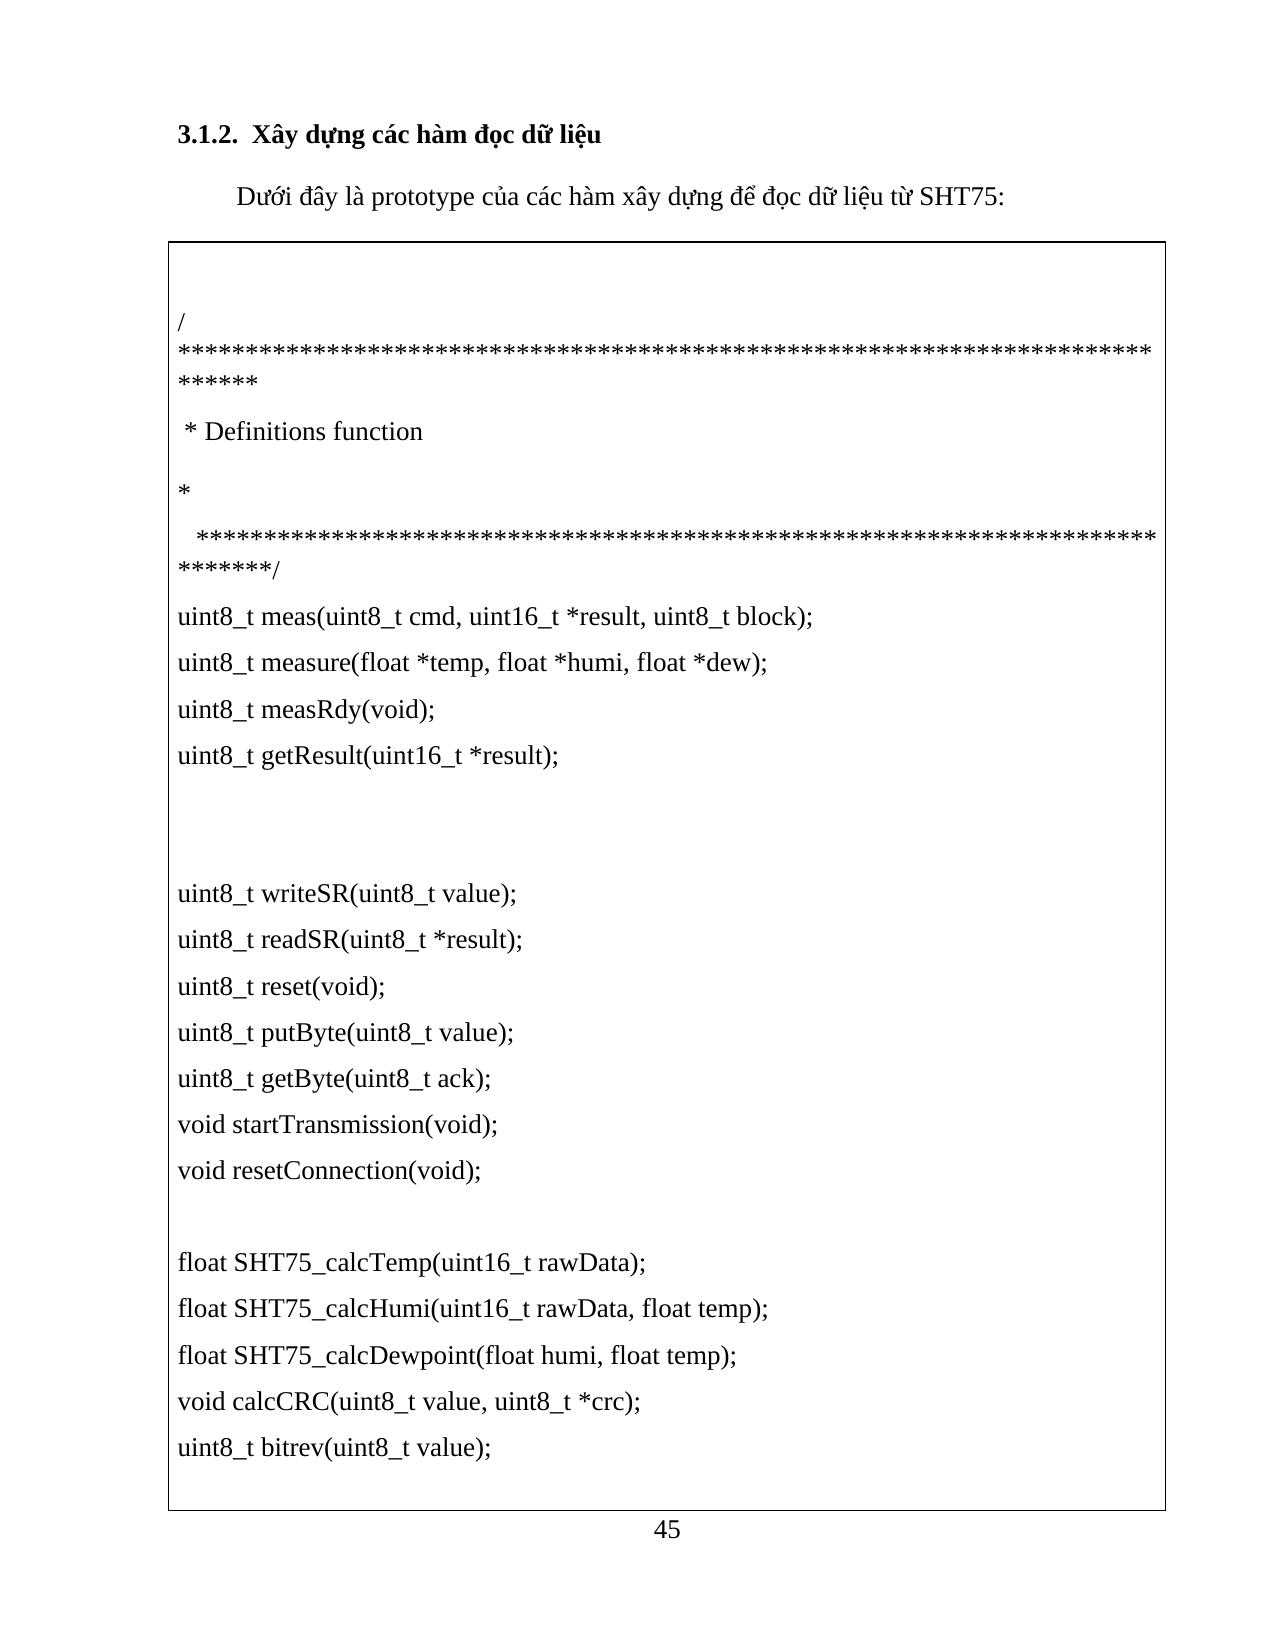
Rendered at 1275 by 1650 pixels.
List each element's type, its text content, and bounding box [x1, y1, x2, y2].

text uint8_t getResult(uint16_t *result); [169, 736, 1165, 770]
text void startTransmission(void); [169, 1105, 1165, 1139]
text uint8_t measure(float *temp, float *humi, float *dew); [169, 643, 1165, 678]
text uint8_t reset(void); [169, 966, 1165, 1001]
text uint8_t meas(uint8_t cmd, uint16_t *result, uint8_t block); [169, 597, 1165, 632]
text float SHT75_calcHumi(uint16_t rawData, float temp); [169, 1289, 1165, 1324]
text float SHT75_calcDewpoint(float humi, float temp); [169, 1336, 1165, 1370]
subtitle 3.1.2. Xây dựng các hàm đọc dữ liệu [177, 118, 1157, 149]
text void calcCRC(uint8_t value, uint8_t *crc); [169, 1382, 1165, 1416]
text float SHT75_calcTemp(uint16_t rawData); [169, 1243, 1165, 1278]
text Dưới đây là prototype của các hàm xây dựng để đọc dữ liệu từ SHT75: [177, 180, 1157, 211]
text uint8_t putByte(uint8_t value); [169, 1013, 1165, 1047]
text uint8_t writeSR(uint8_t value); [169, 874, 1165, 908]
text uint8_t measRdy(void); [169, 689, 1165, 724]
text uint8_t bitrev(uint8_t value); [169, 1428, 1165, 1462]
text * Definitions function * [169, 412, 1165, 508]
text uint8_t getByte(uint8_t ack); [169, 1059, 1165, 1093]
text uint8_t readSR(uint8_t *result); [169, 920, 1165, 954]
text ******************************************************************************/ [169, 520, 1165, 585]
text void resetConnection(void); [169, 1151, 1165, 1185]
text /****************************************************************************** [169, 303, 1165, 400]
